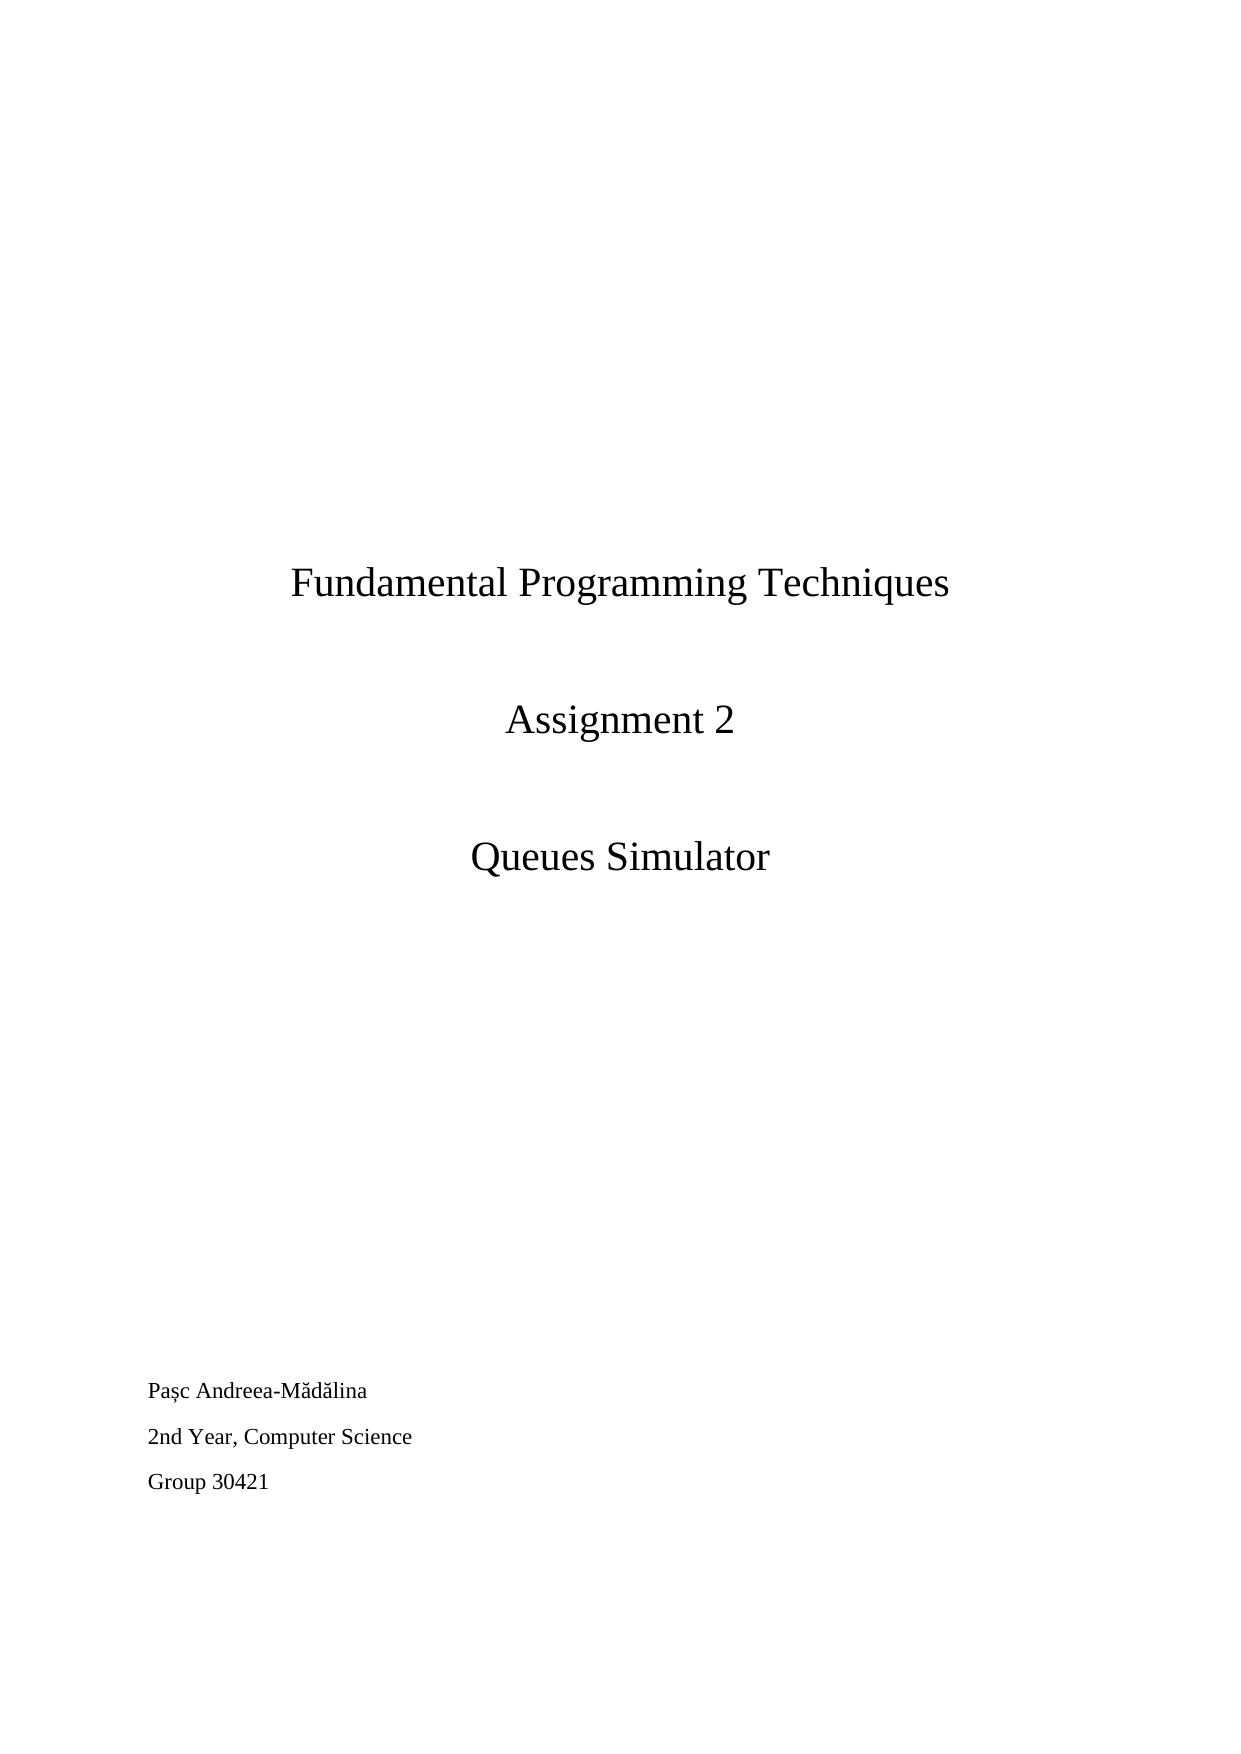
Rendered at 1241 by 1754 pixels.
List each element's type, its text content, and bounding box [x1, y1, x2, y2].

text 2nd Year, Computer Science [148, 1423, 1093, 1449]
text Fundamental Programming Techniques [148, 558, 1093, 606]
text Group 30421 [148, 1468, 1093, 1494]
text Queues Simulator [148, 831, 1093, 879]
text Pașc Andreea-Mădălina [148, 1378, 1093, 1404]
text Assignment 2 [148, 694, 1093, 742]
